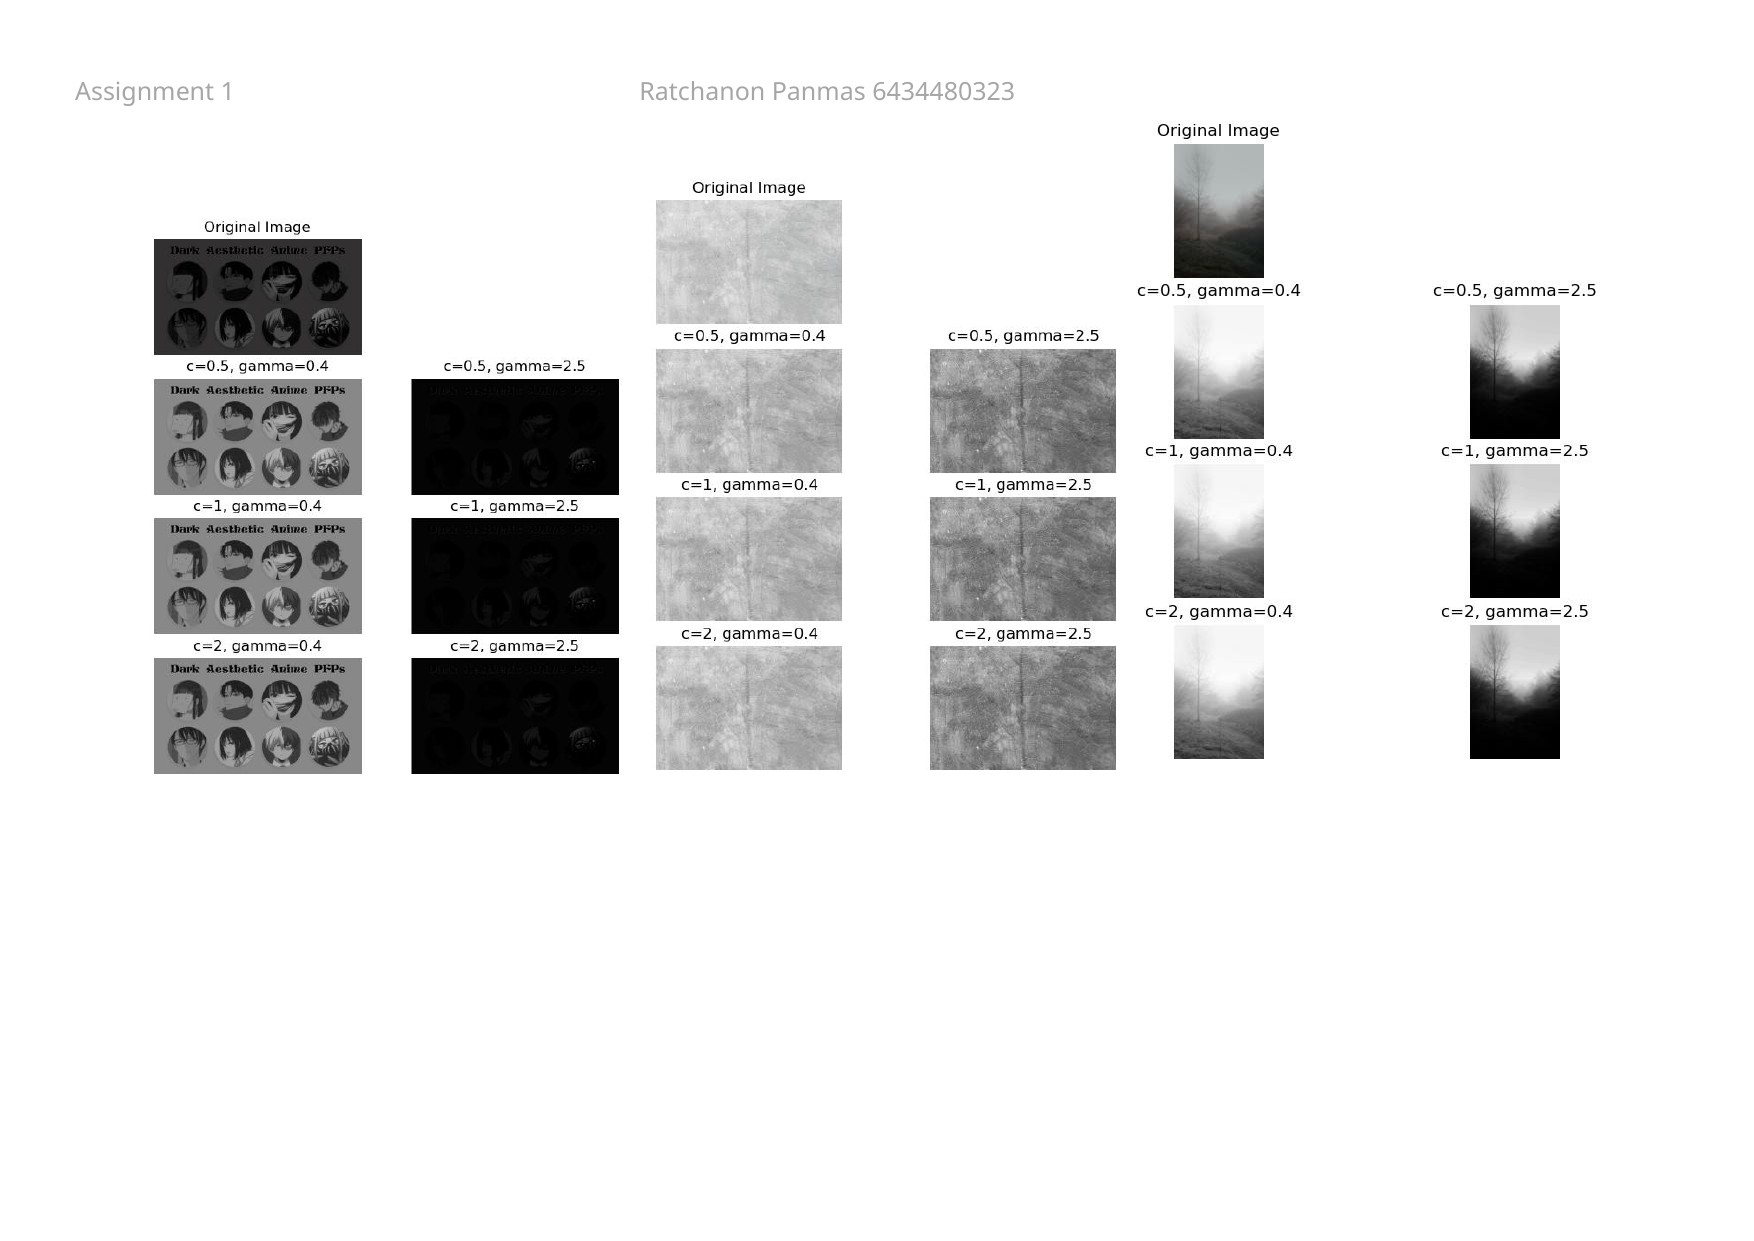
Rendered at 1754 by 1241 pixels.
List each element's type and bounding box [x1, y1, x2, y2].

picture [648, 173, 1121, 777]
picture [150, 214, 623, 777]
picture [1129, 107, 1602, 777]
